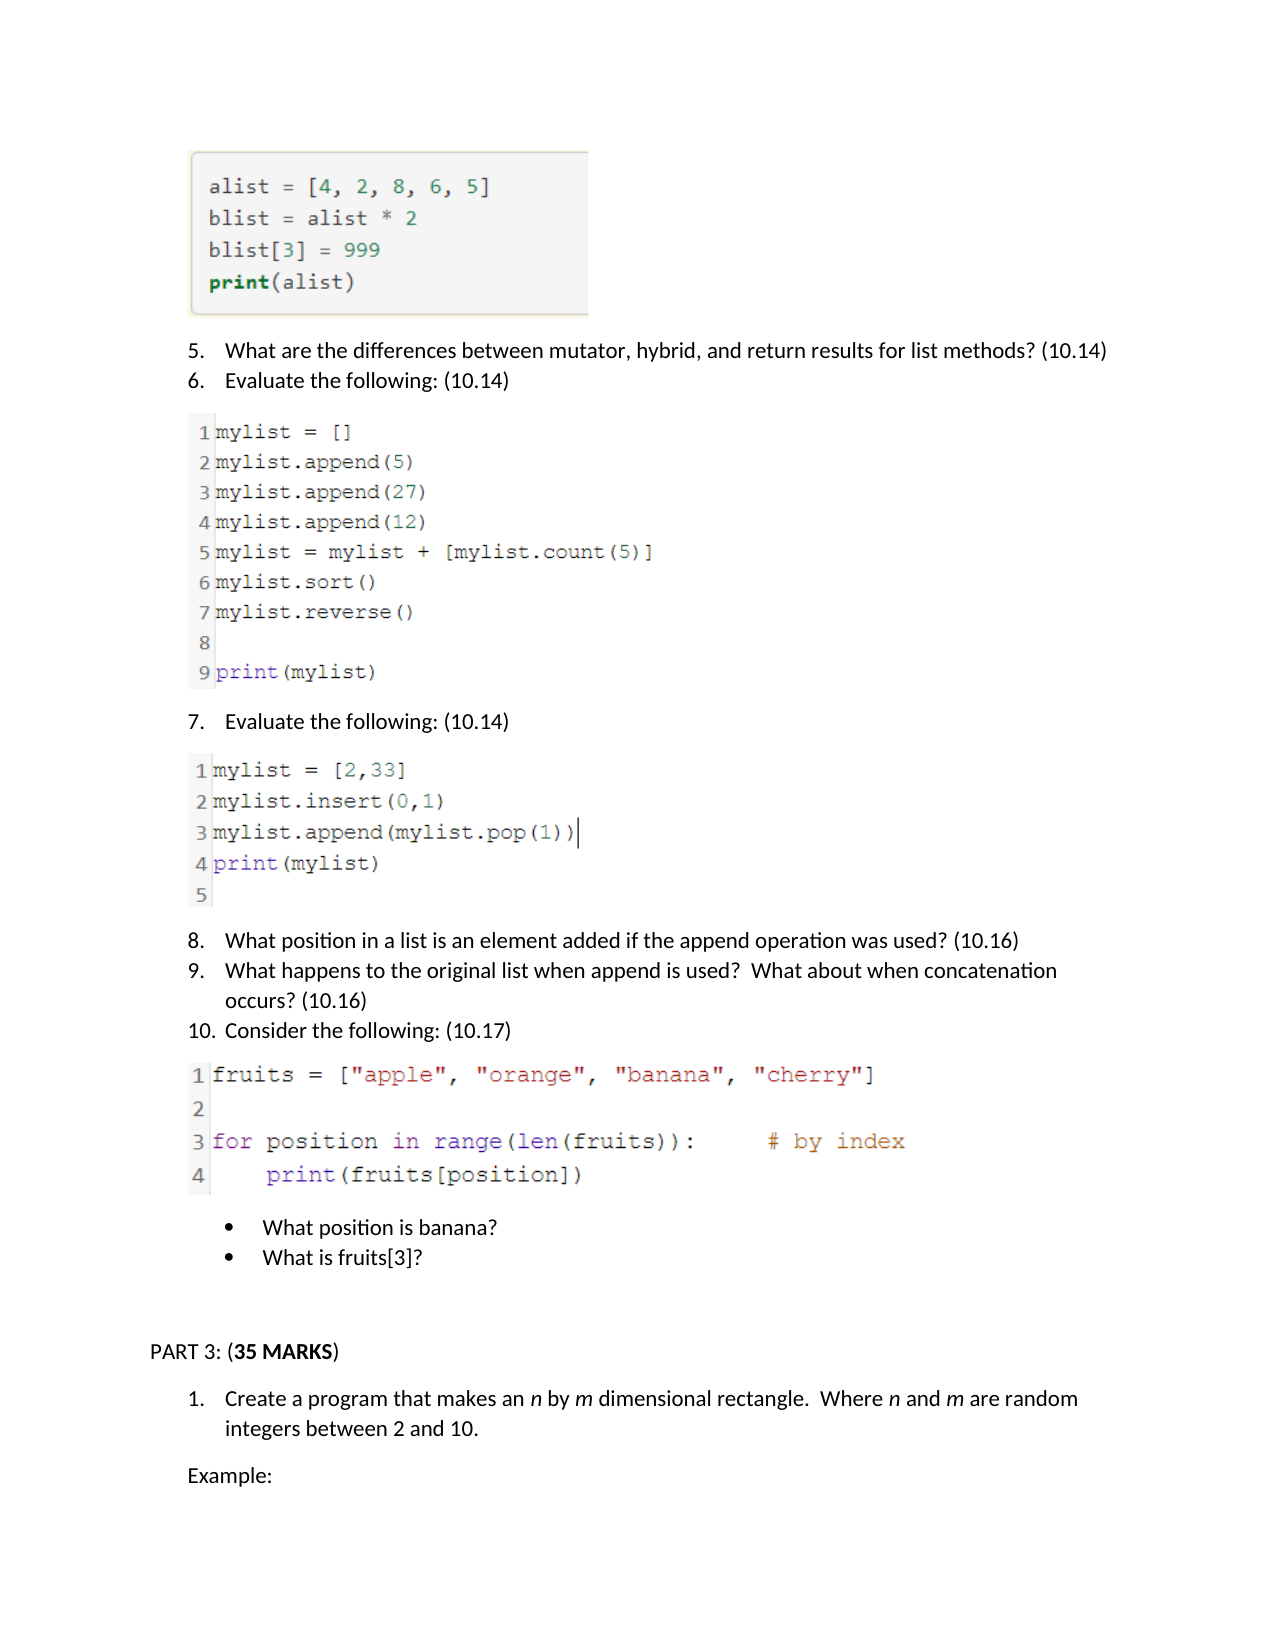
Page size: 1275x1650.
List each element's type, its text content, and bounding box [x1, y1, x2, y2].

list Evaluate the following: (10.14) [187, 707, 1125, 735]
picture [187, 413, 669, 689]
picture [187, 150, 589, 318]
list What position is banana? [225, 1213, 1125, 1241]
picture [187, 753, 630, 907]
list Evaluate the following: (10.14) [187, 367, 1125, 394]
text PART 3: (35 MARKS) [150, 1337, 1125, 1365]
list Create a program that makes an n by m dimensional rectangle. Where n and m are random integers between 2 and 10. [187, 1384, 1125, 1442]
list Consider the following: (10.17) [187, 1017, 1125, 1044]
list What happens to the original list when append is used? What about when concatenation occurs? (10.16) [187, 956, 1125, 1014]
list What are the differences between mutator, hybrid, and return results for list methods? (10.14) [187, 336, 1125, 364]
text Example: [187, 1461, 1125, 1489]
list What is fruits[3]? [225, 1243, 1125, 1271]
picture [187, 1063, 914, 1195]
list What position in a list is an element added if the append operation was used? (10.16) [187, 926, 1125, 954]
